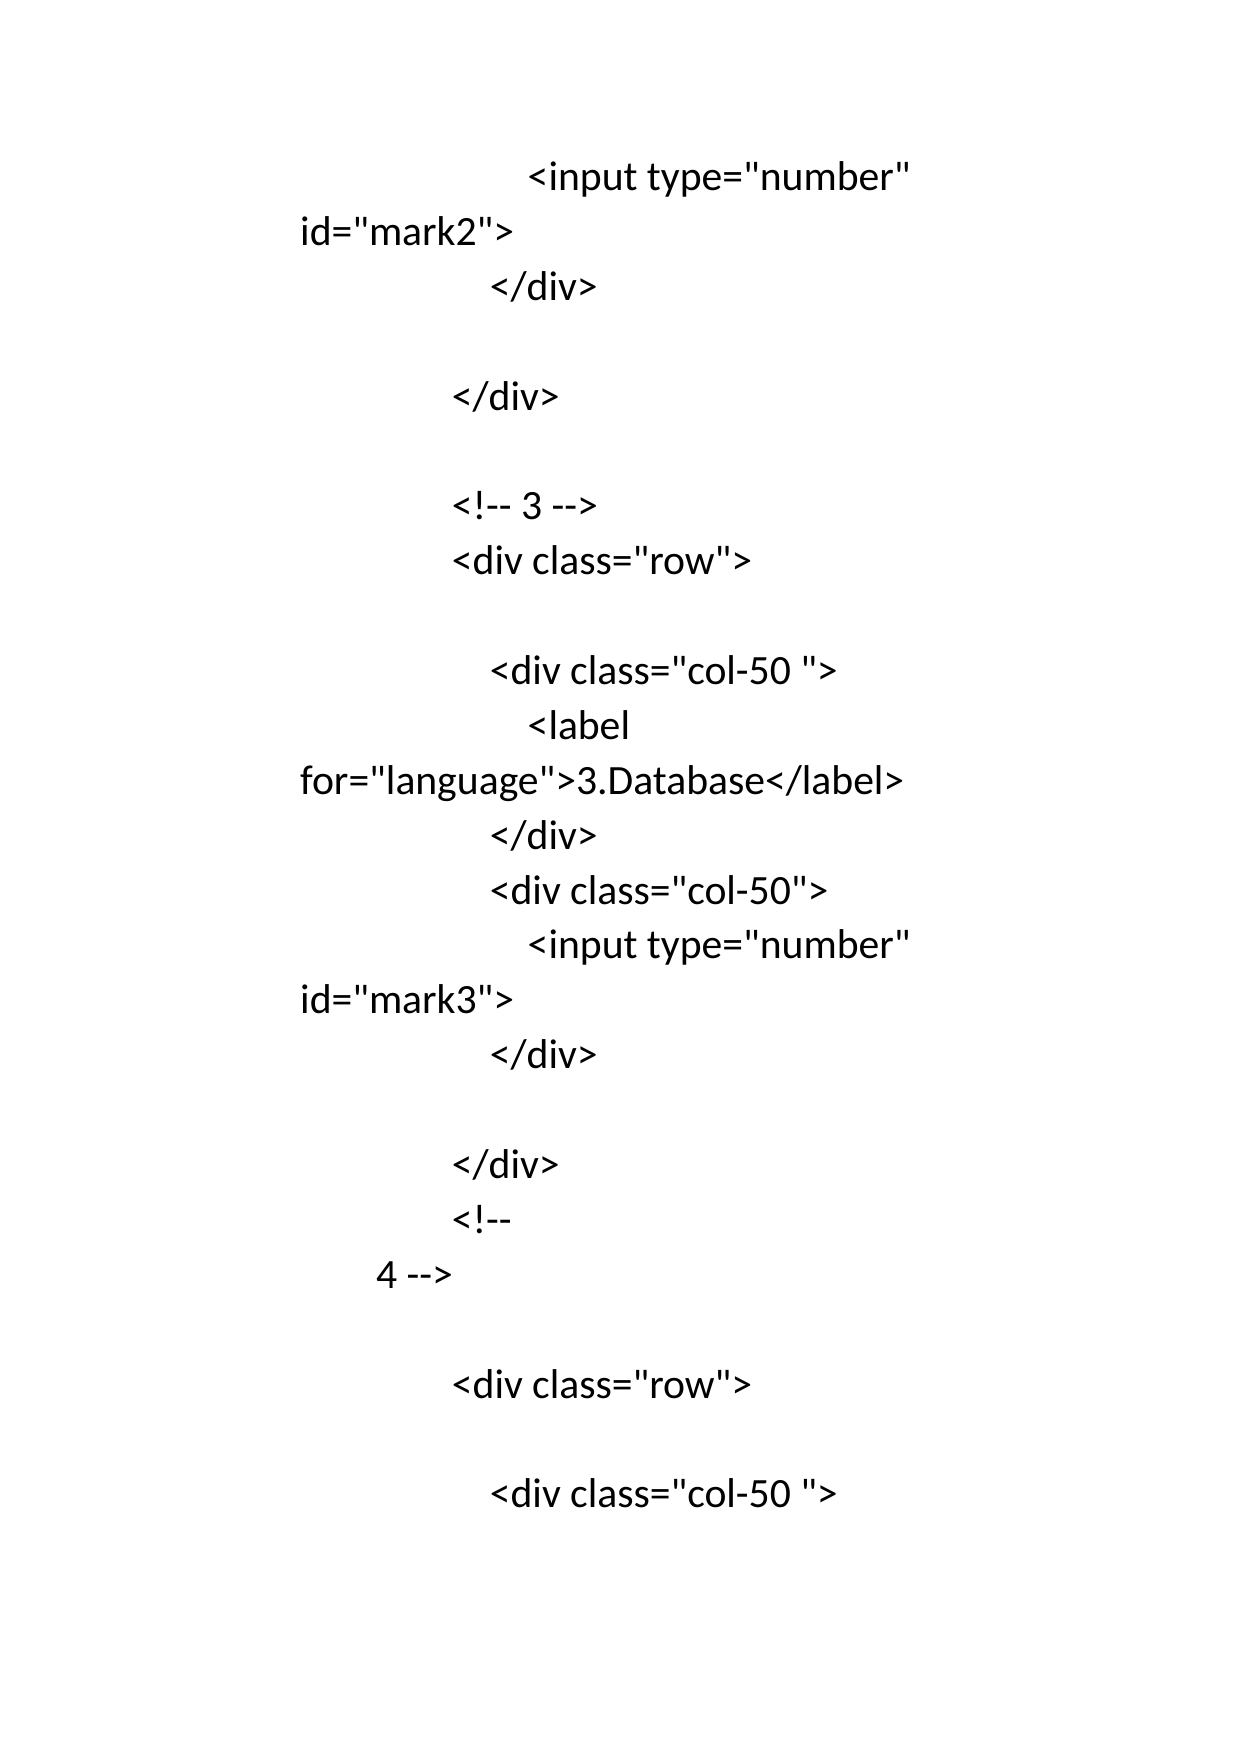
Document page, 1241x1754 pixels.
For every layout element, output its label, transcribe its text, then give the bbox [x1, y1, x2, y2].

list <!-- 3 --> [300, 479, 1090, 530]
list </div> [300, 809, 1090, 859]
list <input type="number" id="mark2"> [300, 150, 1090, 256]
list <div class="col-50"> [300, 864, 1090, 914]
list <div class="col-50 "> [300, 1467, 1090, 1518]
list <label for="language">3.Database</label> [300, 699, 1090, 805]
list <div class="row"> [300, 534, 1090, 585]
list <div class="col-50 "> [300, 644, 1090, 695]
list </div> [300, 1138, 1090, 1189]
list <div class="row"> [300, 1358, 1090, 1408]
list <input type="number" id="mark3"> [300, 918, 1090, 1024]
list 4 --> [300, 1248, 1090, 1299]
list </div> [300, 369, 1090, 420]
list </div> [300, 260, 1090, 311]
list </div> [300, 1028, 1090, 1079]
list <!-- [300, 1193, 1090, 1244]
